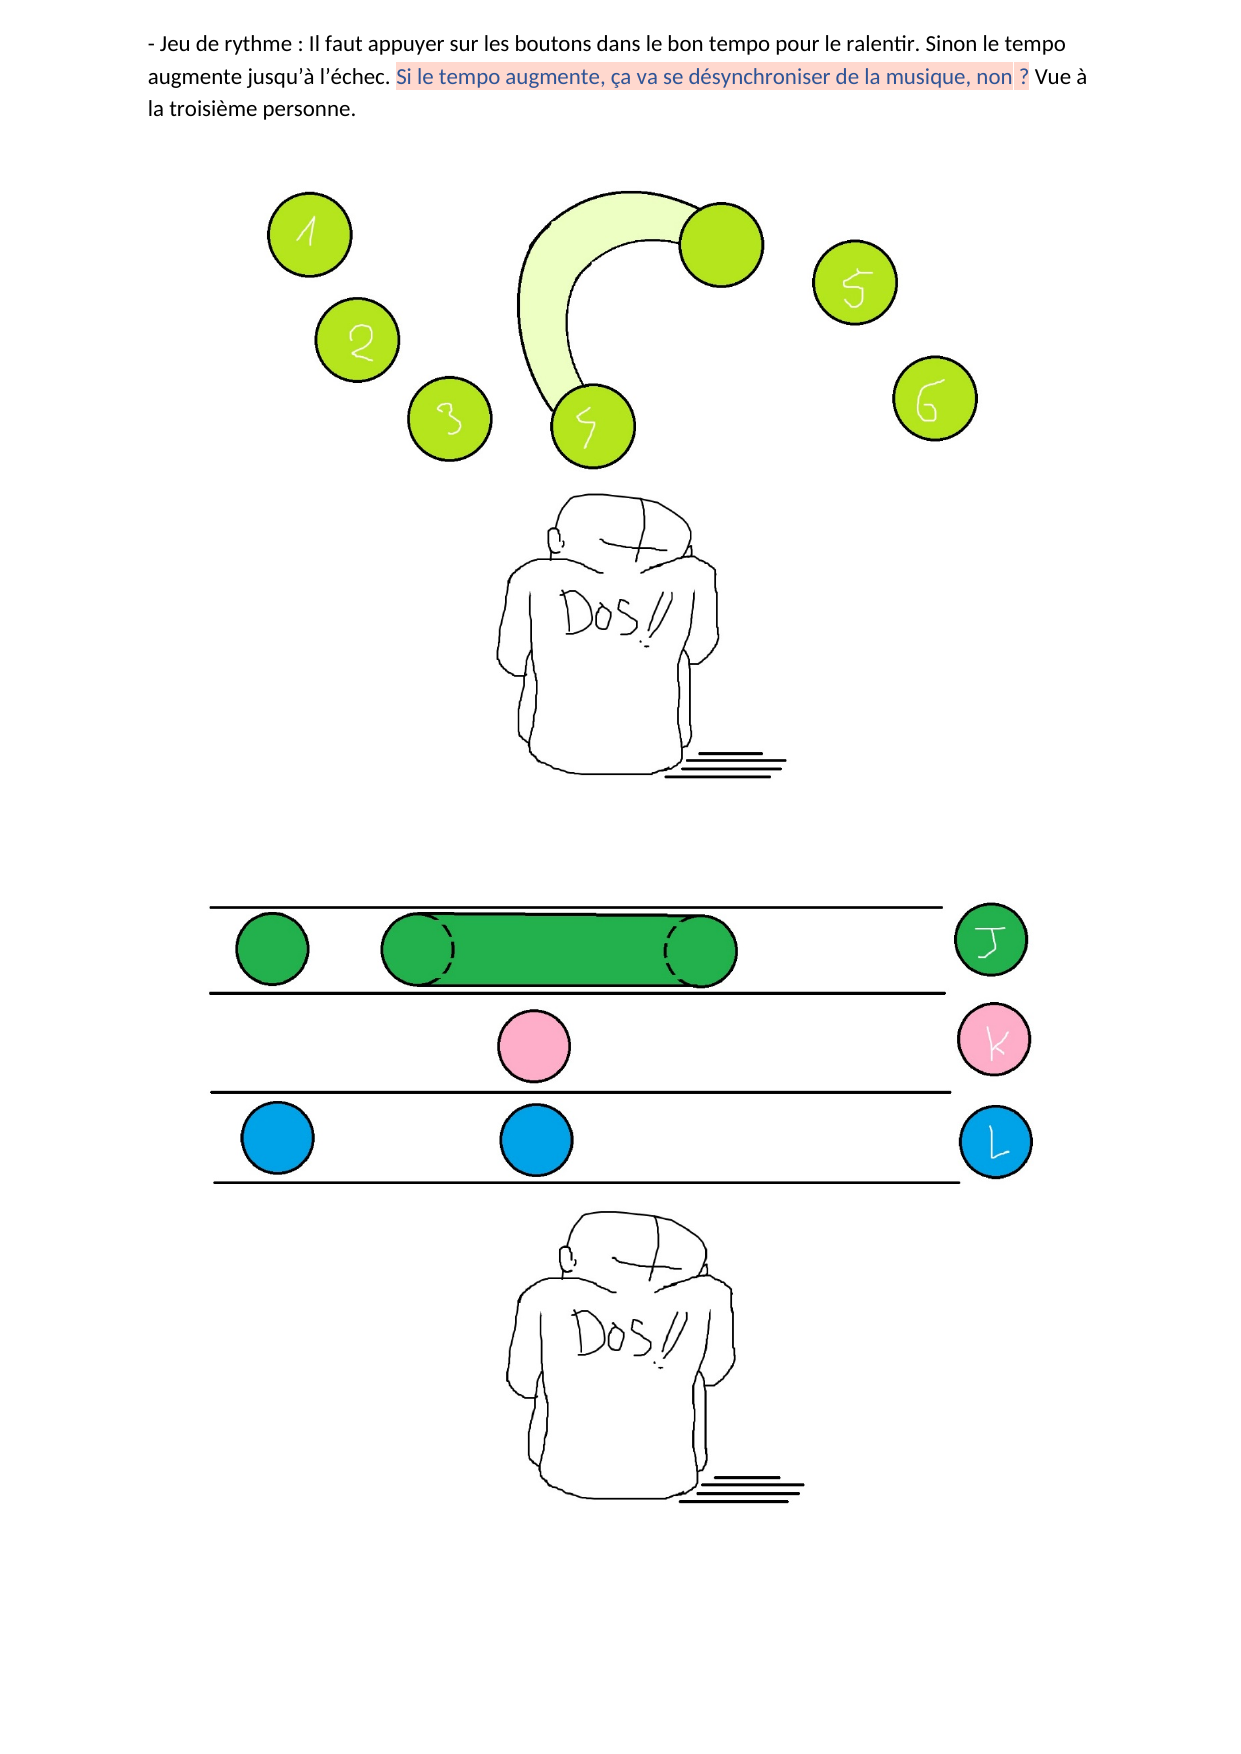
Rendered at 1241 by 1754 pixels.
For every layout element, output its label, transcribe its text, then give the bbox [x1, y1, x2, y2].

text - Jeu de rythme : Il faut appuyer sur les boutons dans le bon tempo pour le ralentir. Sinon le tempo augmente jusqu’à l’échec. Si le tempo augmente, ça va se désynchroniser de la musique, non ? Vue à la troisième personne. [148, 29, 1093, 122]
picture [147, 140, 1066, 783]
picture [147, 848, 1092, 1508]
